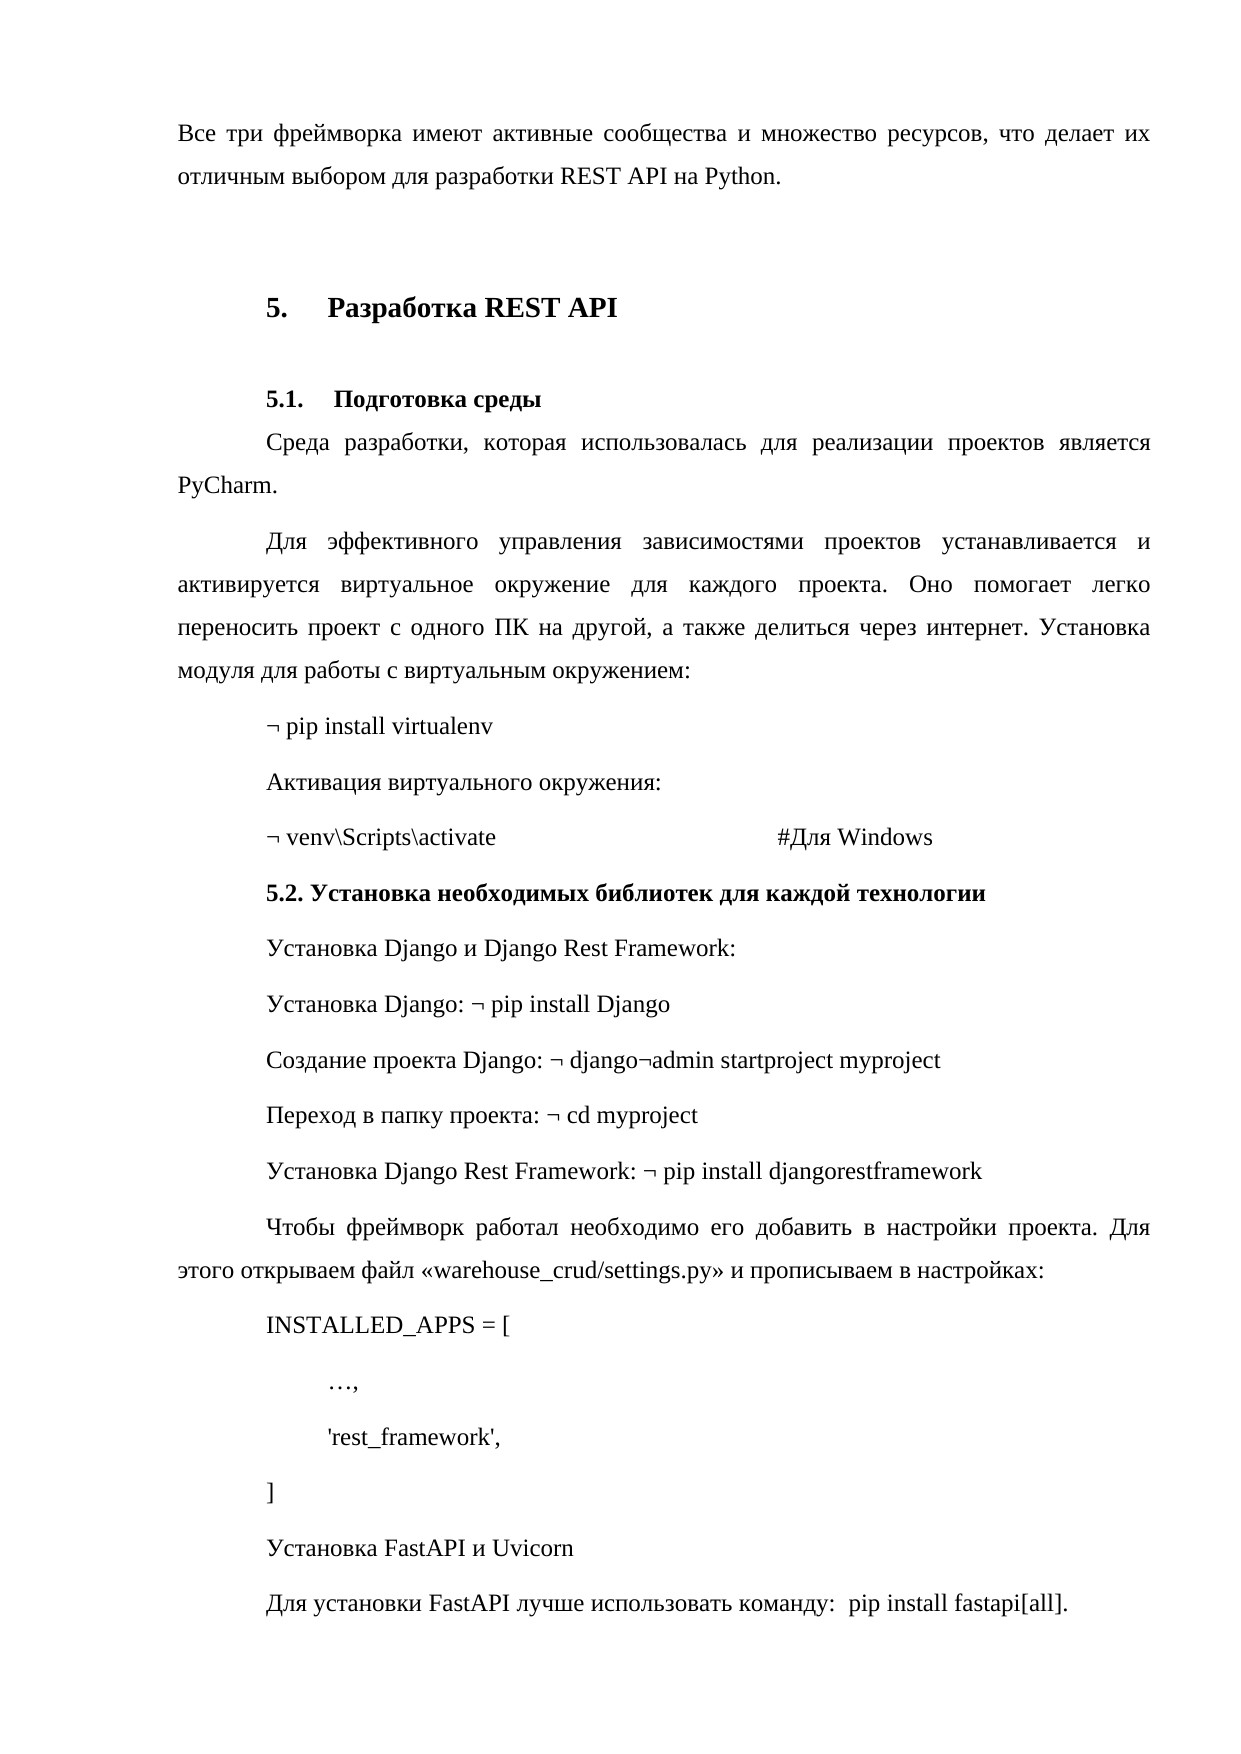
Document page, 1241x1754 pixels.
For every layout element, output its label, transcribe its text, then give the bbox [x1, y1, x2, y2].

list Подготовка среды [177, 384, 1152, 413]
text Переход в папку проекта: ¬ cd myproject [177, 1100, 1152, 1129]
text Установка Django: ¬ pip install Django [177, 989, 1152, 1018]
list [177, 118, 1152, 190]
text Установка FastAPI и Uvicorn [177, 1533, 1152, 1562]
text 'rest_framework', [177, 1422, 1152, 1450]
text INSTALLED_APPS = [ [177, 1310, 1152, 1339]
text Для установки FastAPI лучше использовать команду: pip install fastapi[all]. [177, 1588, 1152, 1617]
text ¬ venv\Scripts\activate #Для Windows [177, 822, 1152, 851]
list Среда разработки, которая использовалась для реализации проектов является PyCharm. [177, 427, 1152, 499]
text Установка Django Rest Framework: ¬ pip install djangorestframework [177, 1156, 1152, 1185]
text Для эффективного управления зависимостями проектов устанавливается и активируется виртуальное окружение для каждого проекта. Оно помогает легко переносить проект с одного ПК на другой, а также делиться через интернет. Установка модуля для работы с виртуальным окружением: [177, 526, 1152, 684]
text ] [177, 1477, 1152, 1506]
text Создание проекта Django: ¬ django¬admin startproject myproject [177, 1045, 1152, 1073]
text Чтобы фреймворк работал необходимо его добавить в настройки проекта. Для этого открываем файл «warehouse_crud/settings.py» и прописываем в настройках: [177, 1212, 1152, 1283]
text 5.2. Установка необходимых библиотек для каждой технологии [177, 878, 1152, 907]
text Активация виртуального окружения: [177, 767, 1152, 795]
list Разработка REST API [177, 291, 1152, 324]
text Установка Django и Django Rest Framework: [177, 933, 1152, 962]
text …, [177, 1366, 1152, 1395]
text ¬ pip install virtualenv [177, 711, 1152, 740]
